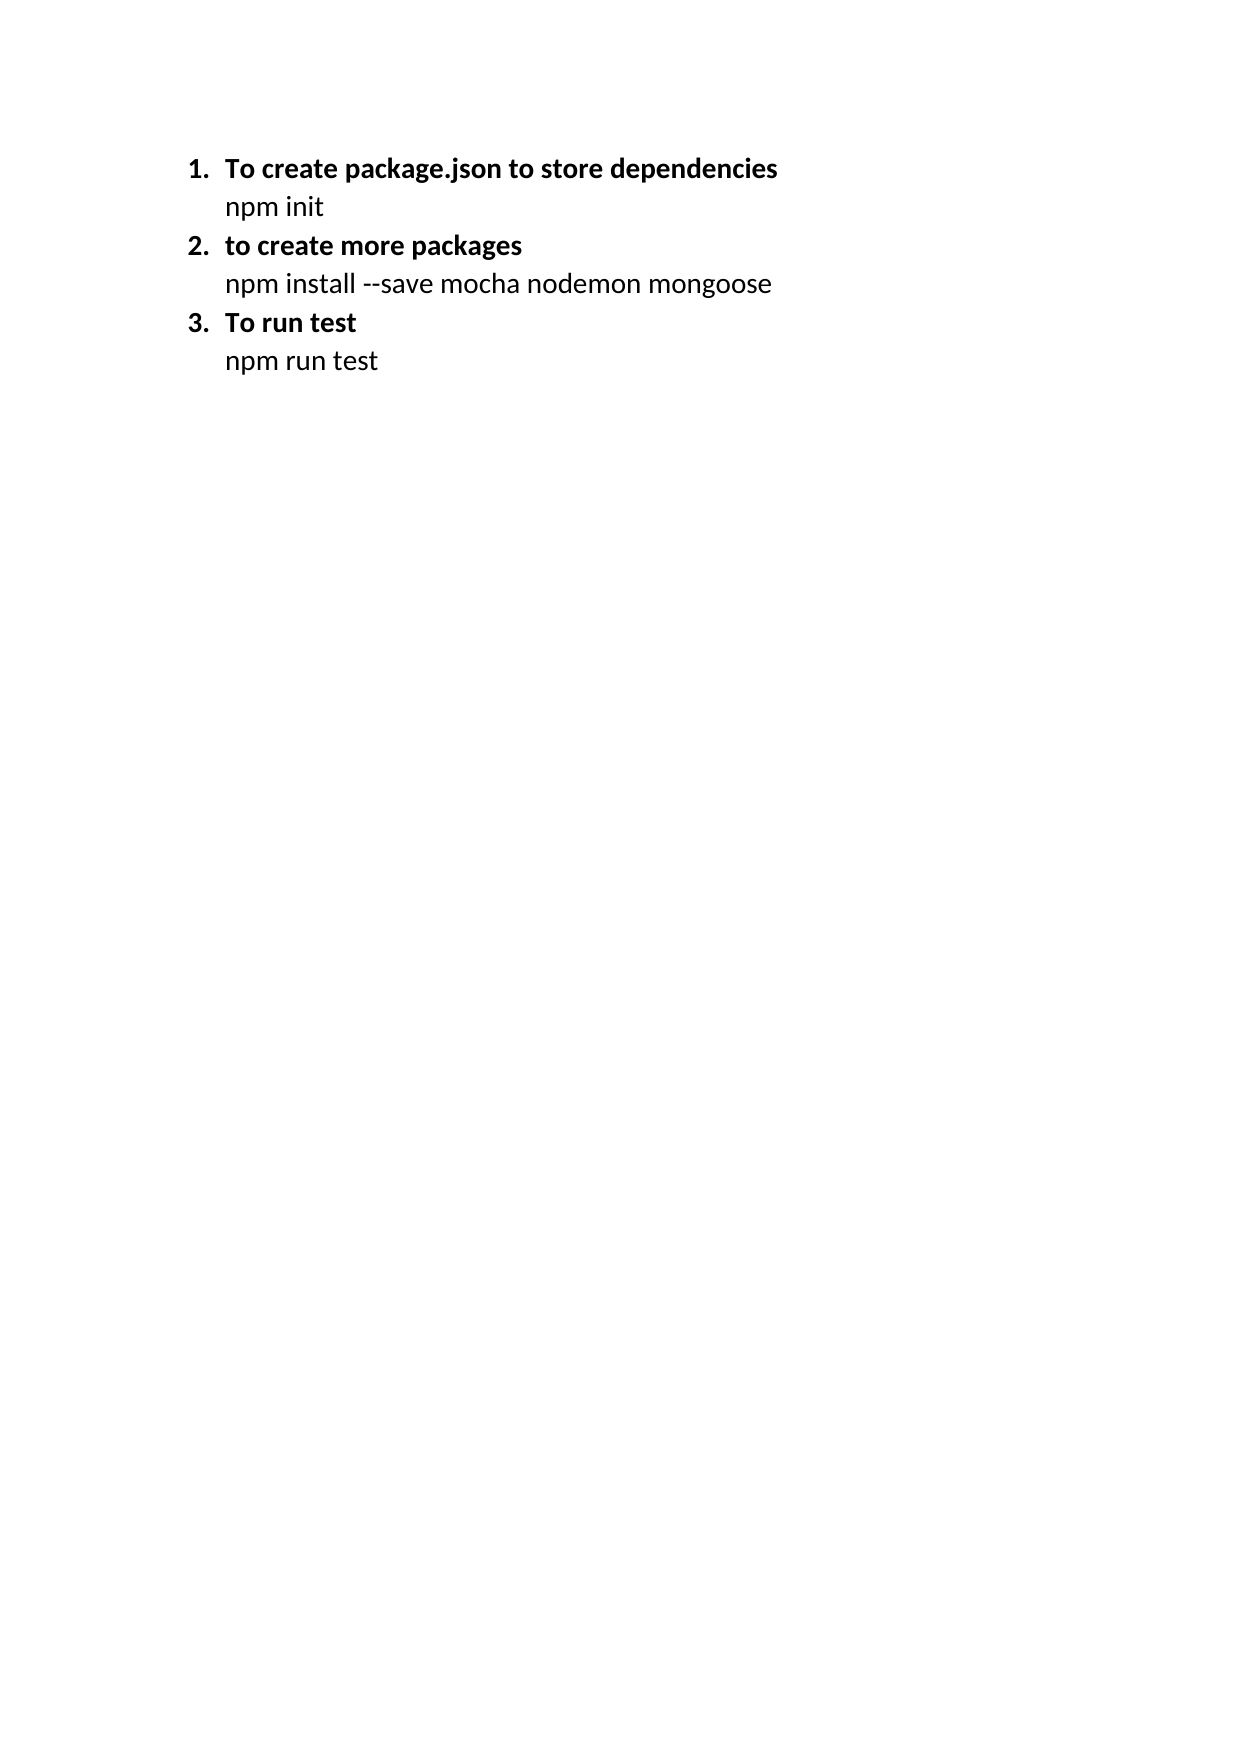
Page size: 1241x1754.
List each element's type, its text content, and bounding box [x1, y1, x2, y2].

list To run test [187, 304, 1090, 339]
list npm run test [225, 342, 1090, 378]
list to create more packages [187, 227, 1090, 262]
list npm init [225, 188, 1090, 224]
list npm install --save mocha nodemon mongoose [225, 265, 1090, 301]
list To create package.json to store dependencies [187, 150, 1090, 186]
